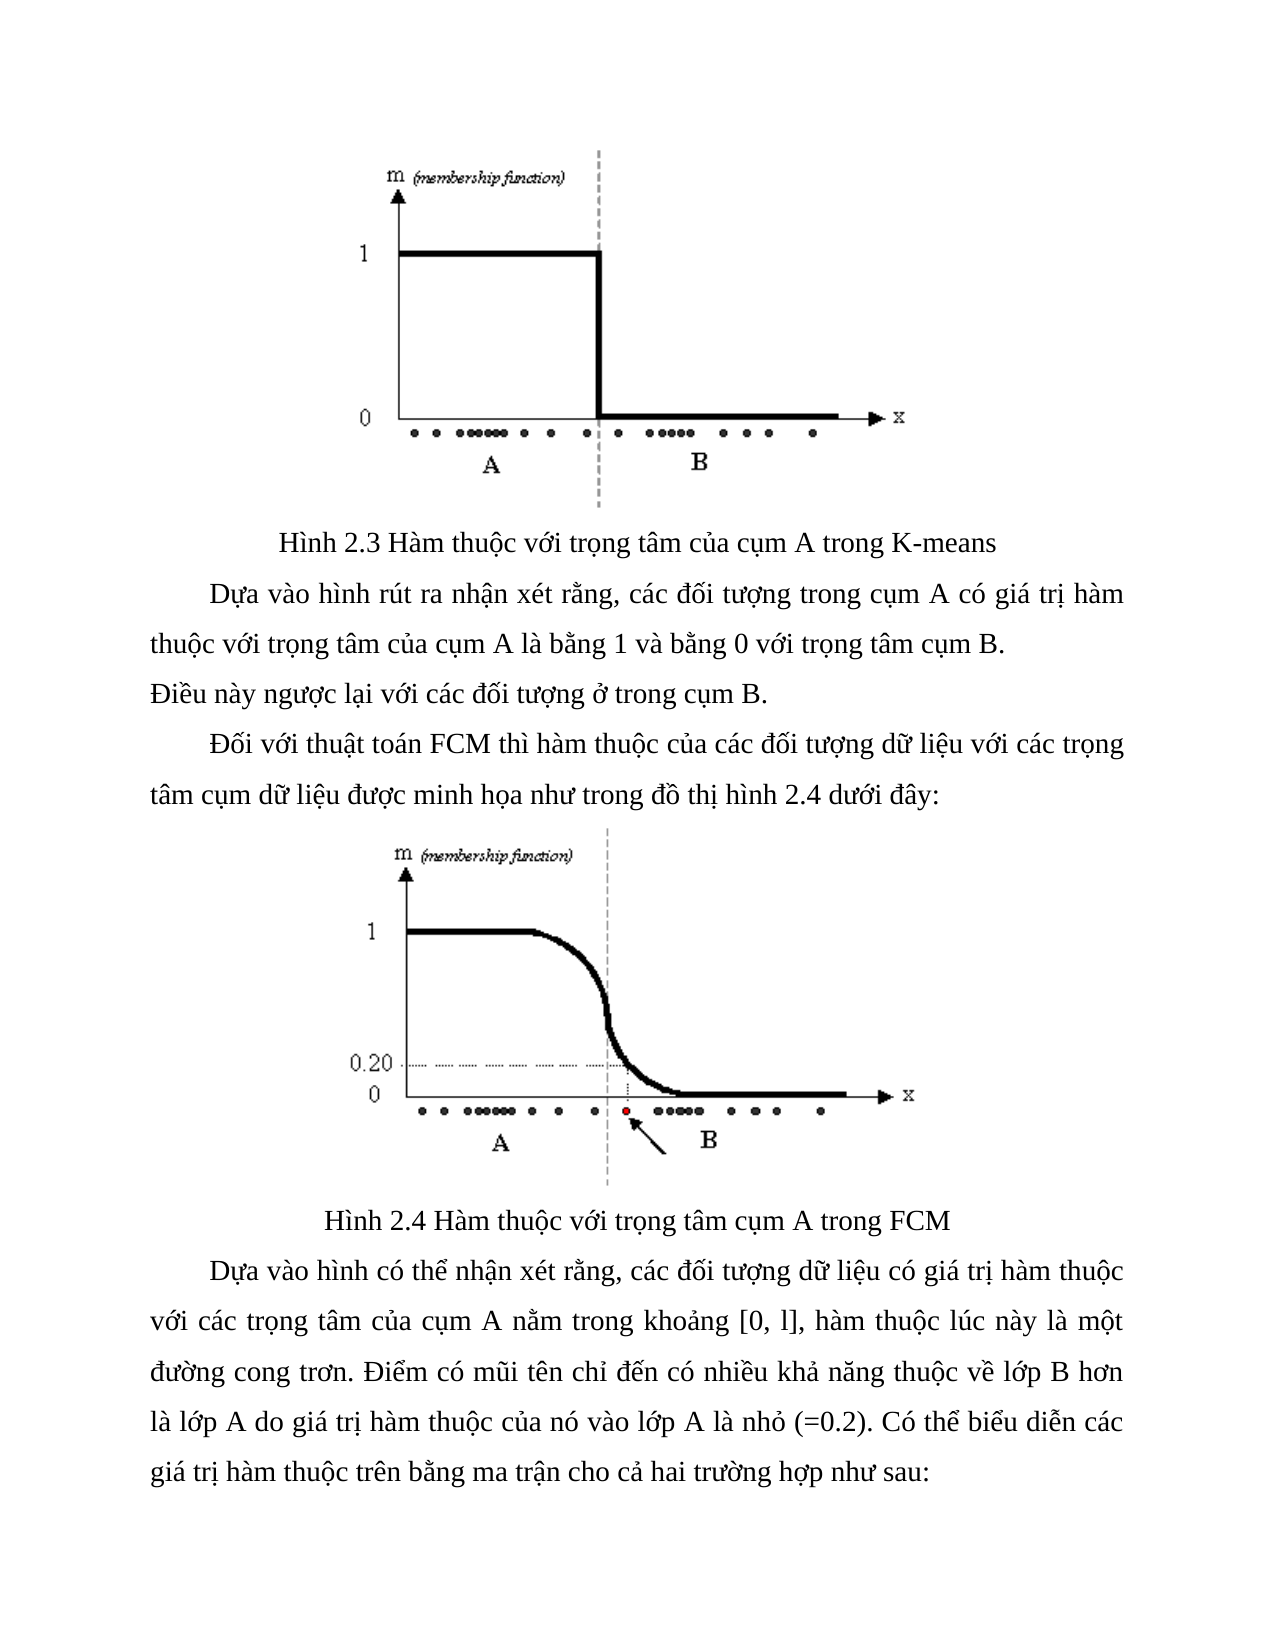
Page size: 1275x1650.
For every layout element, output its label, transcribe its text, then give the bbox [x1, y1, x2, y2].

picture [342, 150, 933, 511]
text Hình 2.3 Hàm thuộc với trọng tâm của cụm A trong K-means [150, 525, 1125, 559]
text Hình 2.4 Hàm thuộc với trọng tâm cụm A trong FCM [150, 1203, 1125, 1236]
text Điều này ngược lại với các đối tượng ở trong cụm B. [150, 676, 1125, 710]
text Dựa vào hình rút ra nhận xét rằng, các đối tượng trong cụm A có giá trị hàm thuộc với trọng tâm của cụm A là bằng 1 và bằng 0 với trọng tâm cụm B. [150, 576, 1125, 659]
picture [335, 827, 940, 1189]
text Dựa vào hình có thể nhận xét rằng, các đối tượng dữ liệu có giá trị hàm thuộc với các trọng tâm của cụm A nằm trong khoảng [0, l], hàm thuộc lúc này là một đường cong trơn. Điểm có mũi tên chỉ đến có nhiều khả năng thuộc về lớp B hơn là lớp A do giá trị hàm thuộc của nó vào lớp A là nhỏ (=0.2). Có thể biểu diễn các giá trị hàm thuộc trên bằng ma trận cho cả hai trường hợp như sau: [150, 1253, 1125, 1488]
text Đối với thuật toán FCM thì hàm thuộc của các đối tượng dữ liệu với các trọng tâm cụm dữ liệu được minh họa như trong đồ thị hình 2.4 dưới đây: [150, 727, 1125, 811]
